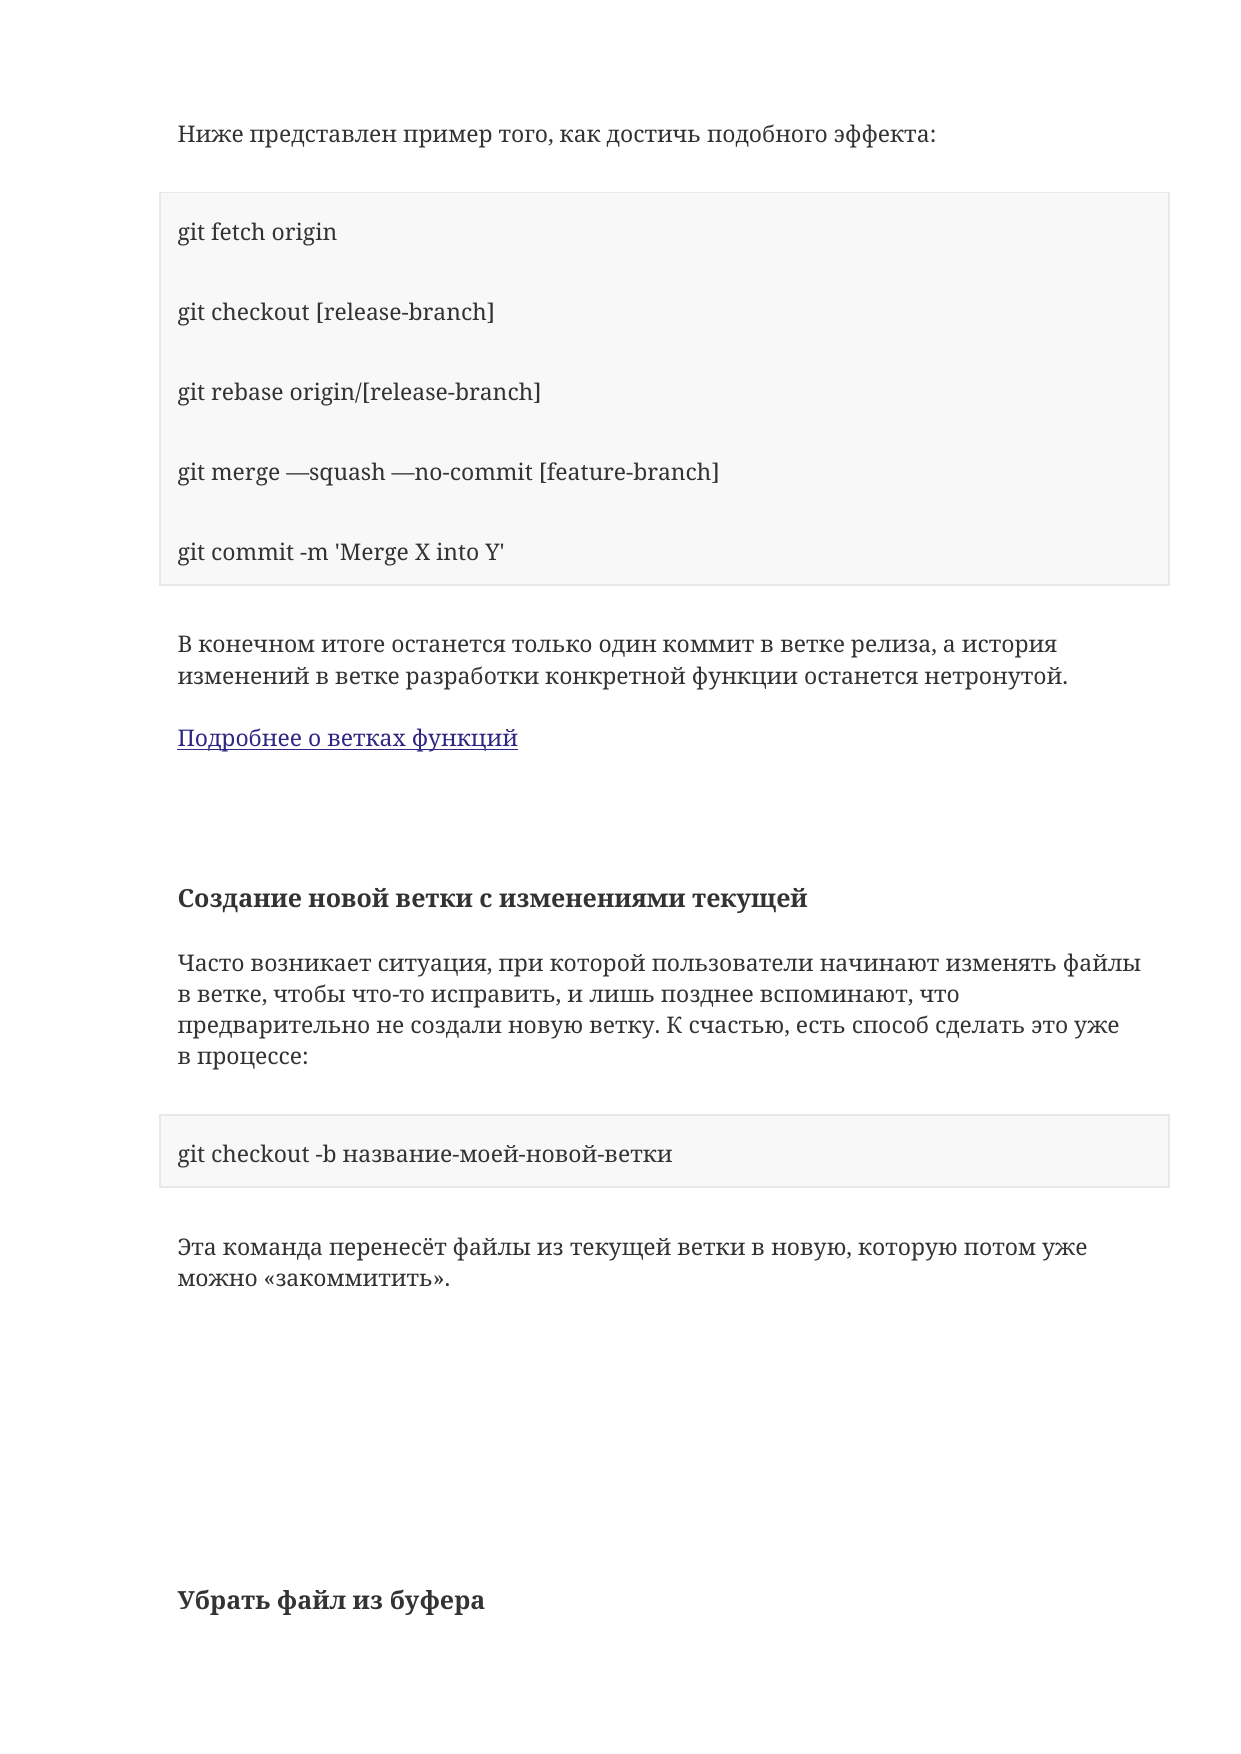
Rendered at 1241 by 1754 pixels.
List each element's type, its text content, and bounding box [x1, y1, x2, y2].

text Часто возникает ситуация, при которой пользователи начинают изменять файлы в ветке, чтобы что-то исправить, и лишь позднее вспоминают, что предварительно не создали новую ветку. К счастью, есть способ сделать это уже в процессе: [177, 946, 1152, 1071]
text Эта команда перенесёт файлы из текущей ветки в новую, которую потом уже можно «закоммитить». [177, 1230, 1152, 1293]
text git checkout -b название-моей-новой-ветки [161, 1116, 1168, 1186]
text git checkout [release-branch] [161, 272, 1168, 328]
text git commit -m 'Merge X into Y' [161, 512, 1168, 584]
text Ниже представлен пример того, как достичь подобного эффекта: [177, 118, 1152, 149]
text git rebase origin/[release-branch] [161, 352, 1168, 408]
text git merge —squash —no-commit [feature-branch] [161, 432, 1168, 488]
text Убрать файл из буфера [177, 1583, 1152, 1617]
text git fetch origin [161, 193, 1168, 248]
text Подробнее о ветках функций [177, 722, 1152, 753]
text В конечном итоге останется только один коммит в ветке релиза, а история изменений в ветке разработки конкретной функции останется нетронутой. [177, 628, 1152, 691]
text Создание новой ветки с изменениями текущей [177, 881, 1152, 915]
